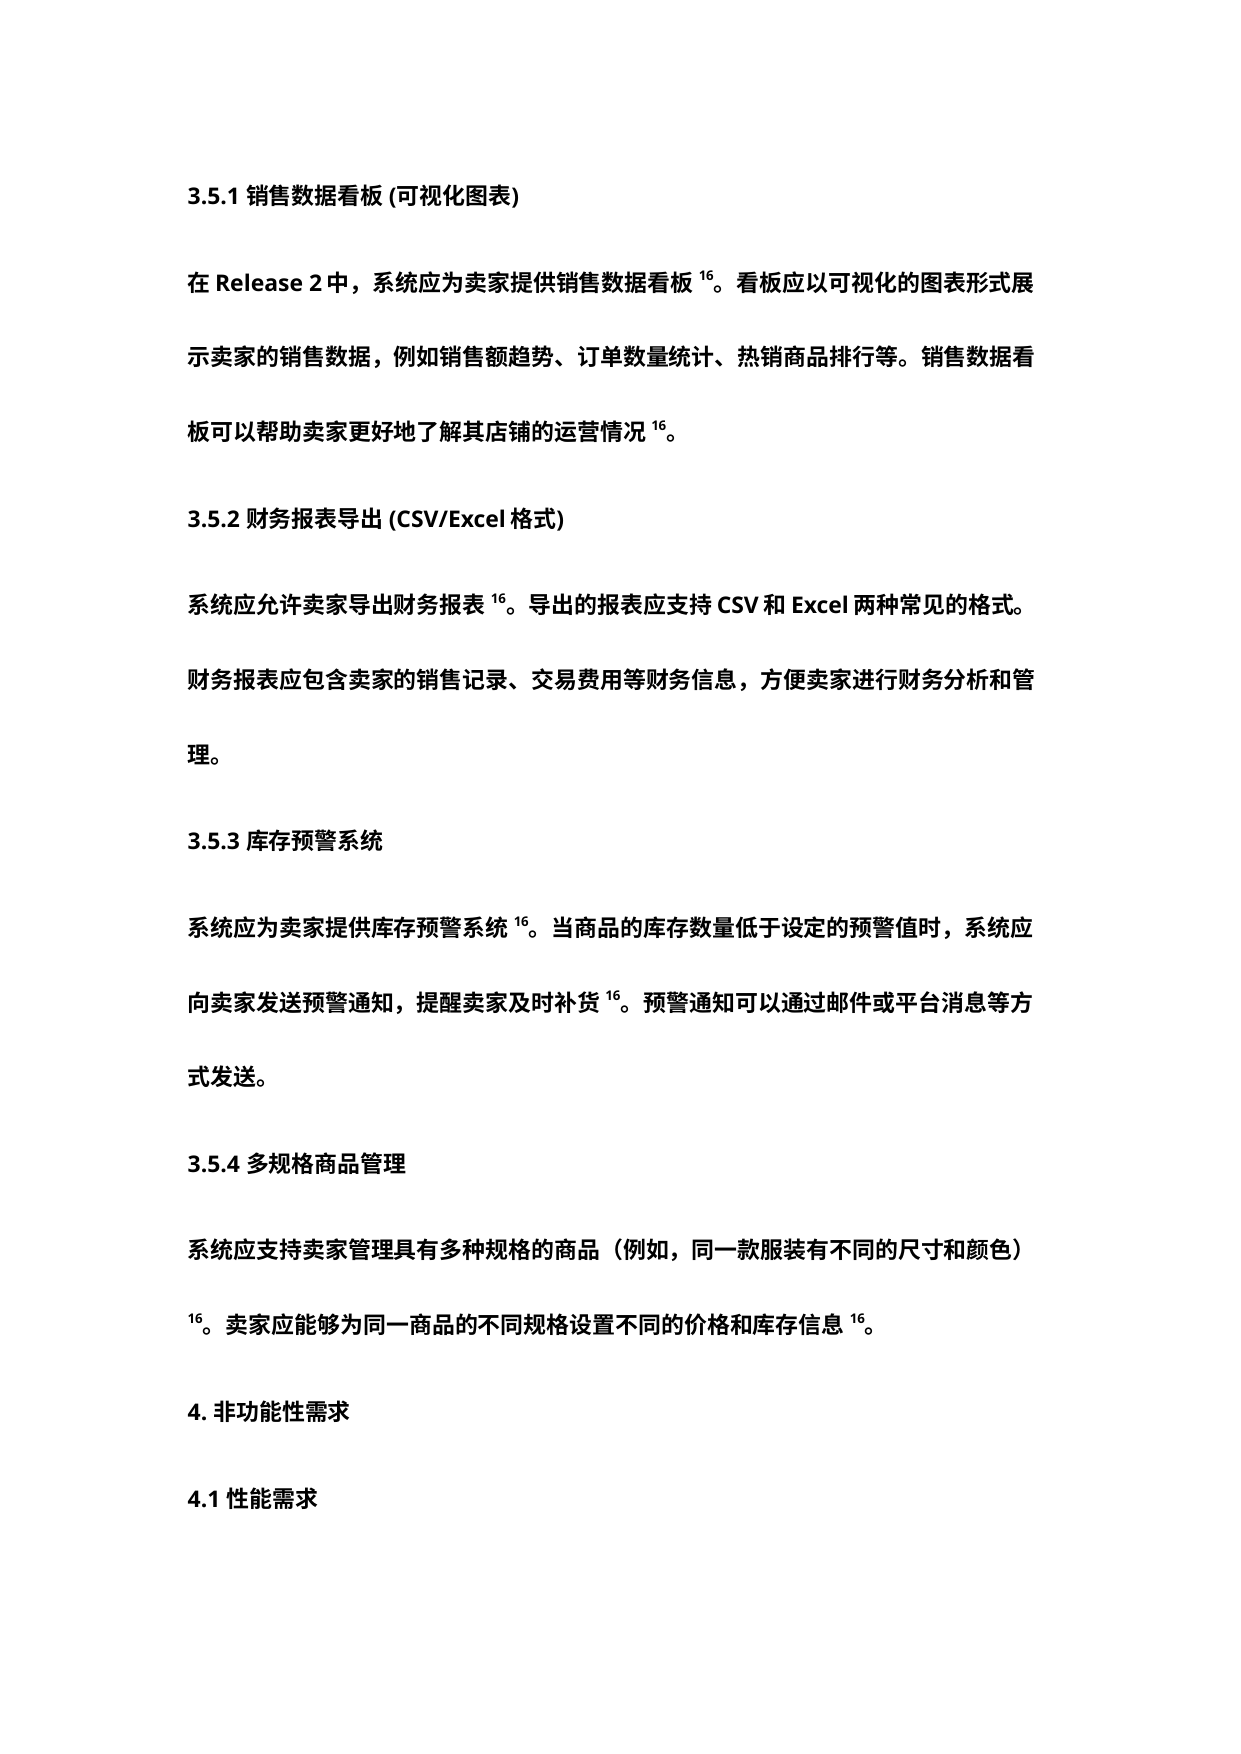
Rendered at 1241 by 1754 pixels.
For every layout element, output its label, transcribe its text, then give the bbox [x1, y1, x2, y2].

text 系统应允许卖家导出财务报表 16。导出的报表应支持CSV和Excel两种常见的格式。财务报表应包含卖家的销售记录、交易费用等财务信息，方便卖家进行财务分析和管理。 [187, 571, 1053, 786]
text 系统应支持卖家管理具有多种规格的商品（例如，同一款服装有不同的尺寸和颜色） 16。卖家应能够为同一商品的不同规格设置不同的价格和库存信息 16。 [187, 1217, 1053, 1356]
text 3.5.1 销售数据看板 (可视化图表) [187, 162, 1053, 227]
text 3.5.2 财务报表导出 (CSV/Excel格式) [187, 485, 1053, 550]
text 4.1 性能需求 [187, 1464, 1053, 1529]
text 系统应为卖家提供库存预警系统 16。当商品的库存数量低于设定的预警值时，系统应向卖家发送预警通知，提醒卖家及时补货 16。预警通知可以通过邮件或平台消息等方式发送。 [187, 894, 1053, 1108]
text 在Release 2中，系统应为卖家提供销售数据看板 16。看板应以可视化的图表形式展示卖家的销售数据，例如销售额趋势、订单数量统计、热销商品排行等。销售数据看板可以帮助卖家更好地了解其店铺的运营情况 16。 [187, 249, 1053, 463]
text 3.5.4 多规格商品管理 [187, 1130, 1053, 1195]
text 4. 非功能性需求 [187, 1378, 1053, 1443]
text 3.5.3 库存预警系统 [187, 807, 1053, 872]
